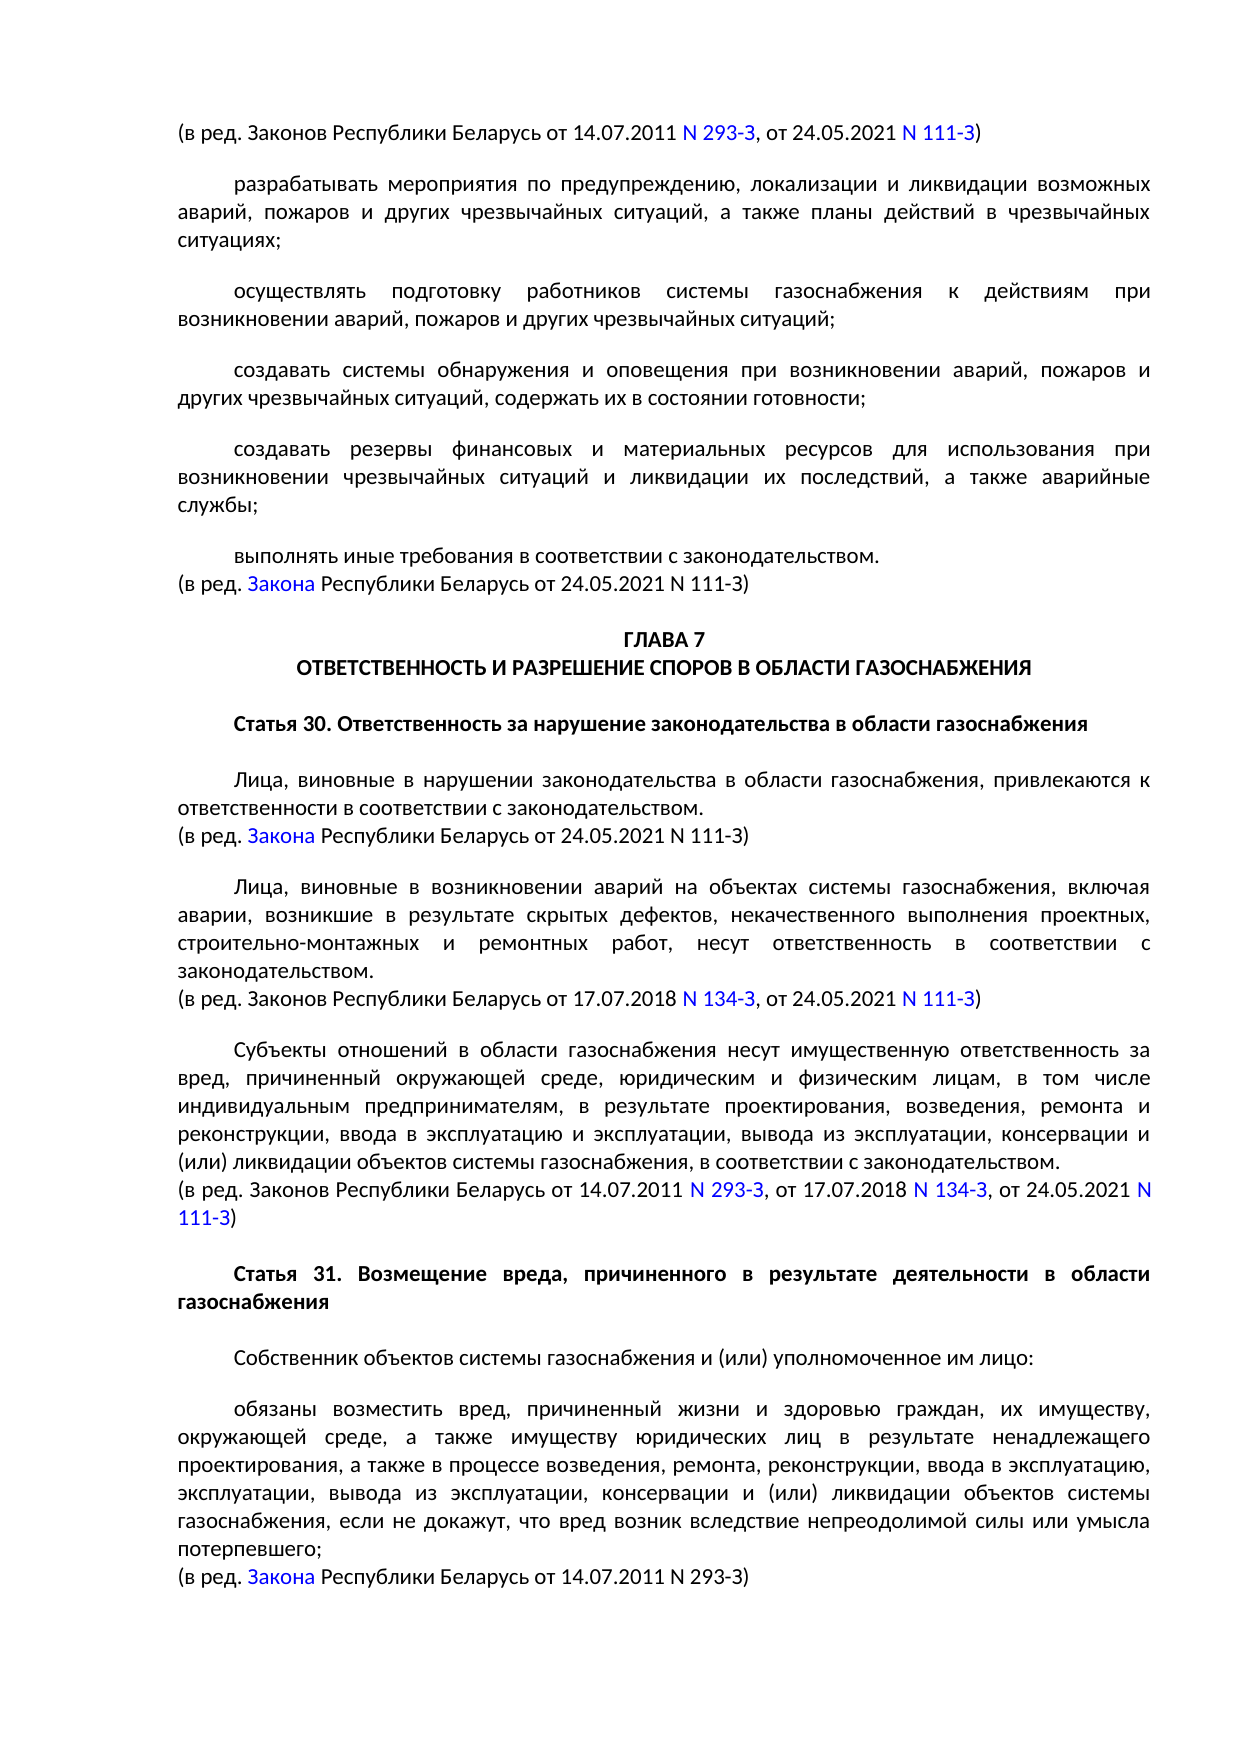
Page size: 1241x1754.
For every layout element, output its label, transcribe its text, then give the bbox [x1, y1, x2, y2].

text Субъекты отношений в области газоснабжения несут имущественную ответственность за вред, причиненный окружающей среде, юридическим и физическим лицам, в том числе индивидуальным предпринимателям, в результате проектирования, возведения, ремонта и реконструкции, ввода в эксплуатацию и эксплуатации, вывода из эксплуатации, консервации и (или) ликвидации объектов системы газоснабжения, в соответствии с законодательством. [177, 1035, 1152, 1175]
text Собственник объектов системы газоснабжения и (или) уполномоченное им лицо: [177, 1343, 1152, 1371]
text Статья 31. Возмещение вреда, причиненного в результате деятельности в области газоснабжения [177, 1259, 1152, 1315]
text Статья 30. Ответственность за нарушение законодательства в области газоснабжения [177, 709, 1152, 737]
text разрабатывать мероприятия по предупреждению, локализации и ликвидации возможных аварий, пожаров и других чрезвычайных ситуаций, а также планы действий в чрезвычайных ситуациях; [177, 169, 1152, 253]
text (в ред. Закона Республики Беларусь от 24.05.2021 N 111-З) [177, 569, 1152, 597]
text создавать системы обнаружения и оповещения при возникновении аварий, пожаров и других чрезвычайных ситуаций, содержать их в состоянии готовности; [177, 355, 1152, 411]
text (в ред. Закона Республики Беларусь от 24.05.2021 N 111-З) [177, 821, 1152, 849]
title ОТВЕТСТВЕННОСТЬ И РАЗРЕШЕНИЕ СПОРОВ В ОБЛАСТИ ГАЗОСНАБЖЕНИЯ [177, 653, 1152, 681]
text (в ред. Закона Республики Беларусь от 14.07.2011 N 293-З) [177, 1562, 1152, 1590]
text (в ред. Законов Республики Беларусь от 14.07.2011 N 293-З, от 17.07.2018 N 134-З, от 24.05.2021 N 111-З) [177, 1175, 1152, 1231]
text осуществлять подготовку работников системы газоснабжения к действиям при возникновении аварий, пожаров и других чрезвычайных ситуаций; [177, 276, 1152, 332]
text выполнять иные требования в соответствии с законодательством. [177, 541, 1152, 569]
text Лица, виновные в возникновении аварий на объектах системы газоснабжения, включая аварии, возникшие в результате скрытых дефектов, некачественного выполнения проектных, строительно-монтажных и ремонтных работ, несут ответственность в соответствии с законодательством. [177, 872, 1152, 984]
text создавать резервы финансовых и материальных ресурсов для использования при возникновении чрезвычайных ситуаций и ликвидации их последствий, а также аварийные службы; [177, 434, 1152, 518]
text (в ред. Законов Республики Беларусь от 14.07.2011 N 293-З, от 24.05.2021 N 111-З) [177, 118, 1152, 146]
text (в ред. Законов Республики Беларусь от 17.07.2018 N 134-З, от 24.05.2021 N 111-З) [177, 984, 1152, 1012]
text Лица, виновные в нарушении законодательства в области газоснабжения, привлекаются к ответственности в соответствии с законодательством. [177, 765, 1152, 821]
text обязаны возместить вред, причиненный жизни и здоровью граждан, их имуществу, окружающей среде, а также имуществу юридических лиц в результате ненадлежащего проектирования, а также в процессе возведения, ремонта, реконструкции, ввода в эксплуатацию, эксплуатации, вывода из эксплуатации, консервации и (или) ликвидации объектов системы газоснабжения, если не докажут, что вред возник вследствие непреодолимой силы или умысла потерпевшего; [177, 1394, 1152, 1562]
title ГЛАВА 7 [177, 625, 1152, 653]
